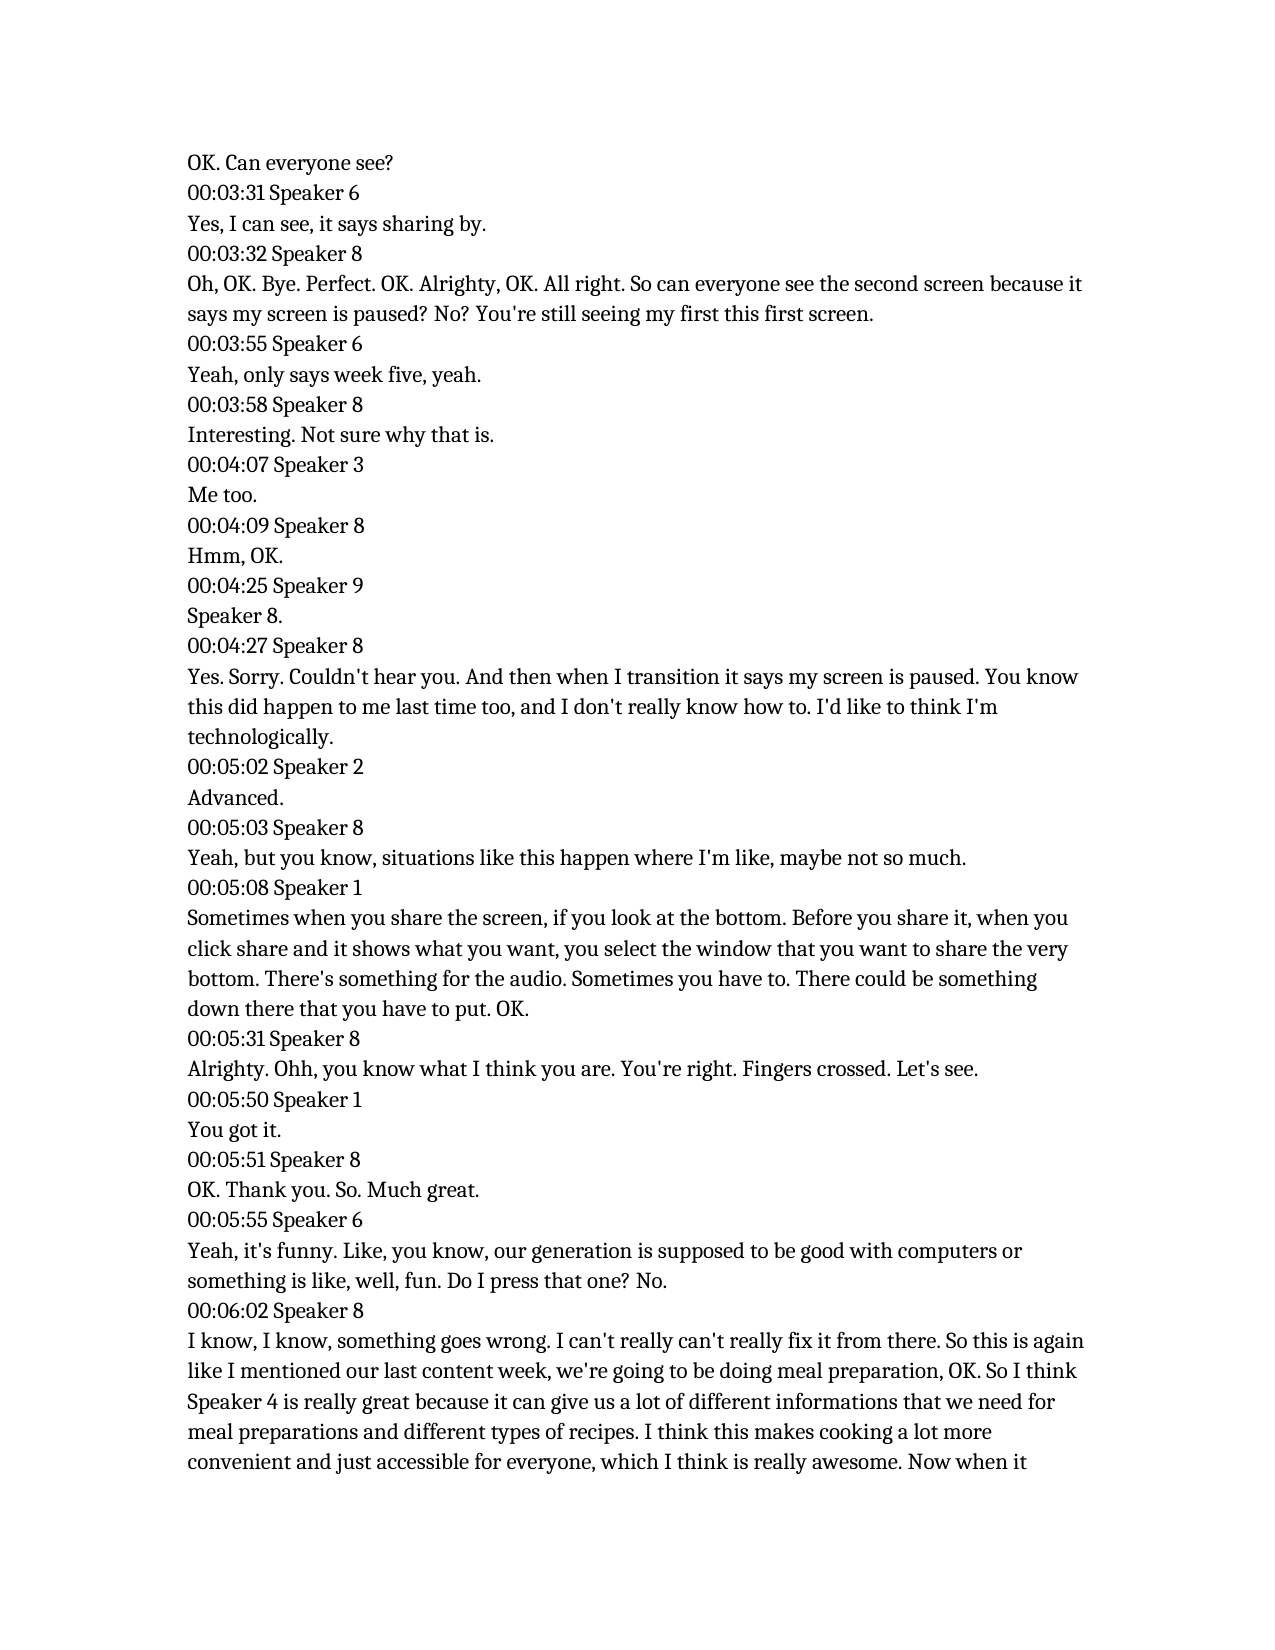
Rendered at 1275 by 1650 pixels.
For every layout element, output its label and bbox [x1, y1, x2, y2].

text [187, 150, 1087, 1475]
